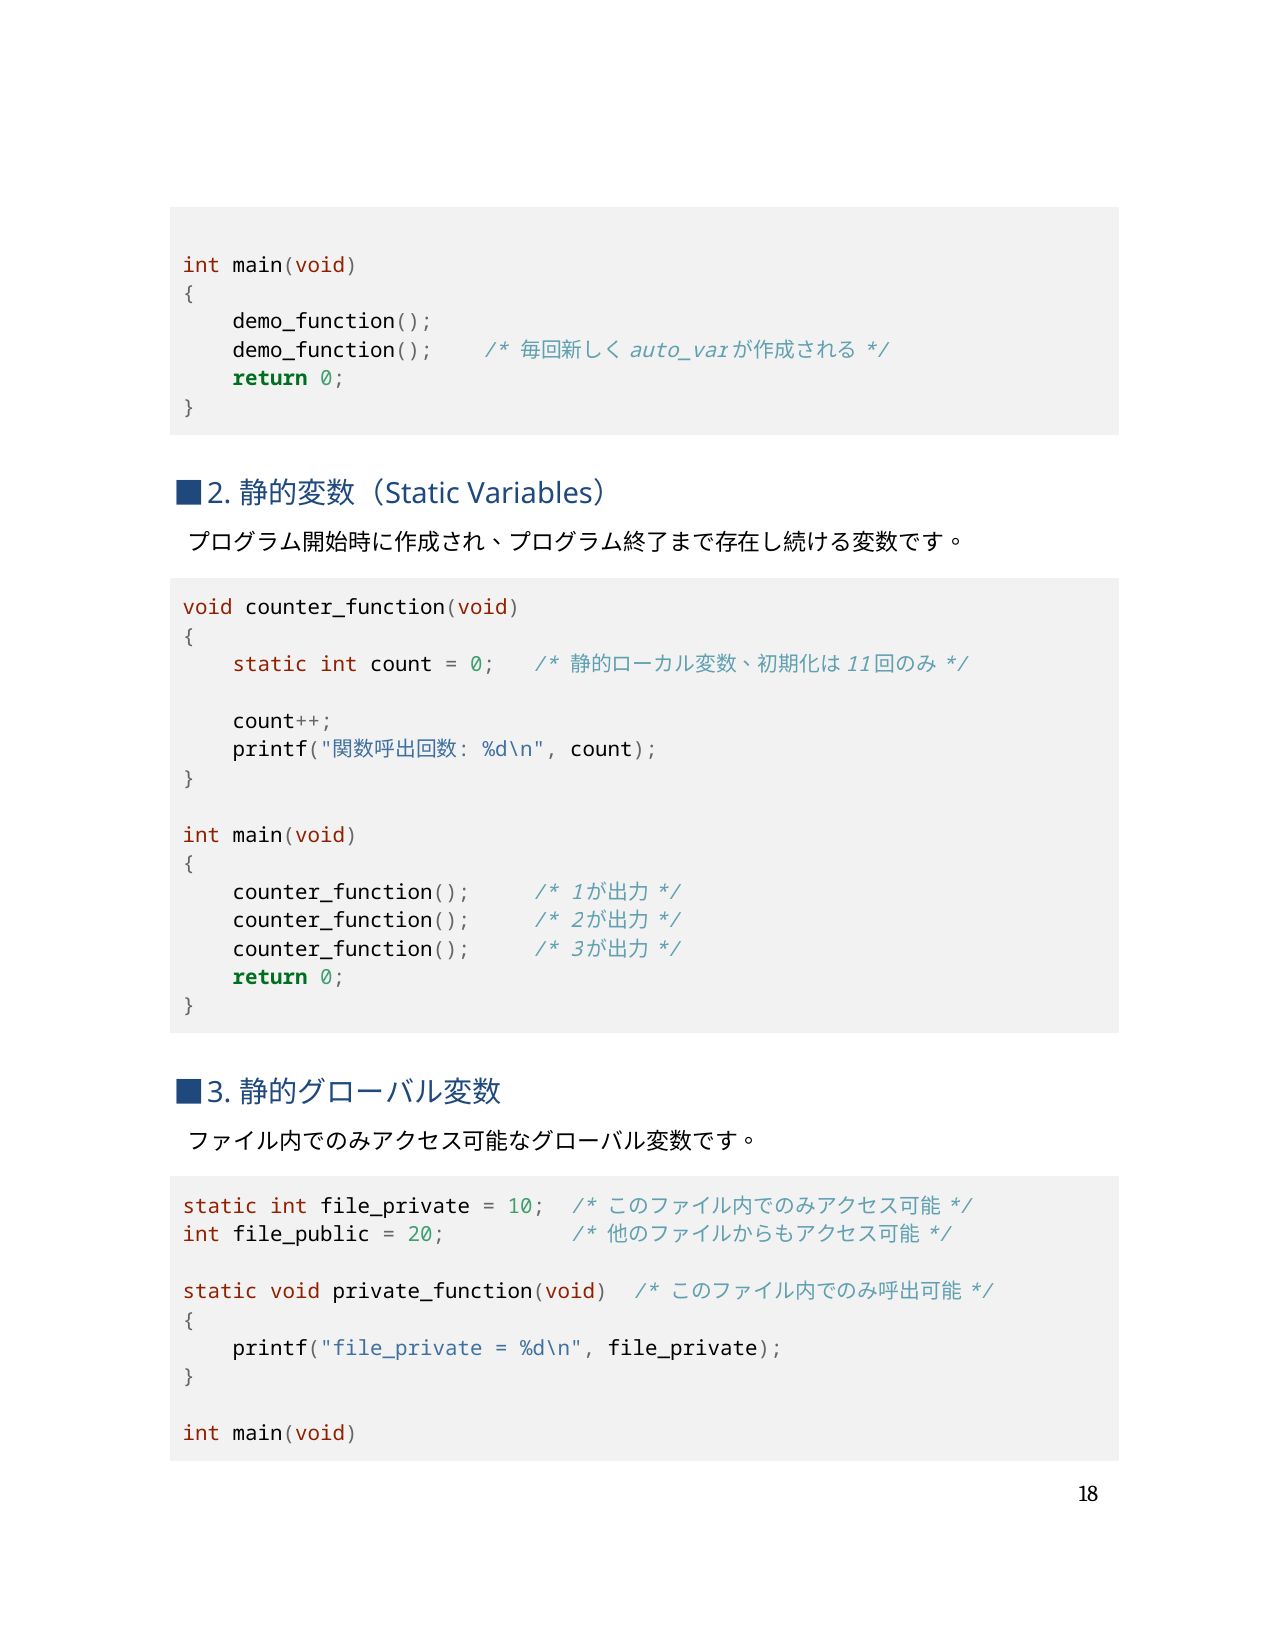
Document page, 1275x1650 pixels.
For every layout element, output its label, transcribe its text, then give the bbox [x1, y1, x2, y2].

text プログラム開始時に作成され、プログラム終了まで存在し続ける変数です。 [177, 517, 1098, 559]
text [183, 219, 1106, 422]
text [183, 1189, 1106, 1449]
subtitle 3. 静的グローバル変数 [177, 1071, 1098, 1111]
text ファイル内でのみアクセス可能なグローバル変数です。 [177, 1116, 1098, 1158]
text void counter_function(void) { static int count = 0; /* 静的ローカル変数、初期化は11回のみ */ count++; printf("関数呼出回数: %d\n", count); } int main(void) { counter_function(); /* 1が出力 */ counter_function(); /* 2が出力 */ counter_function(); /* 3が出力 */ return 0; } [183, 590, 1106, 1021]
subtitle 2. 静的変数（Static Variables） [177, 472, 1098, 512]
